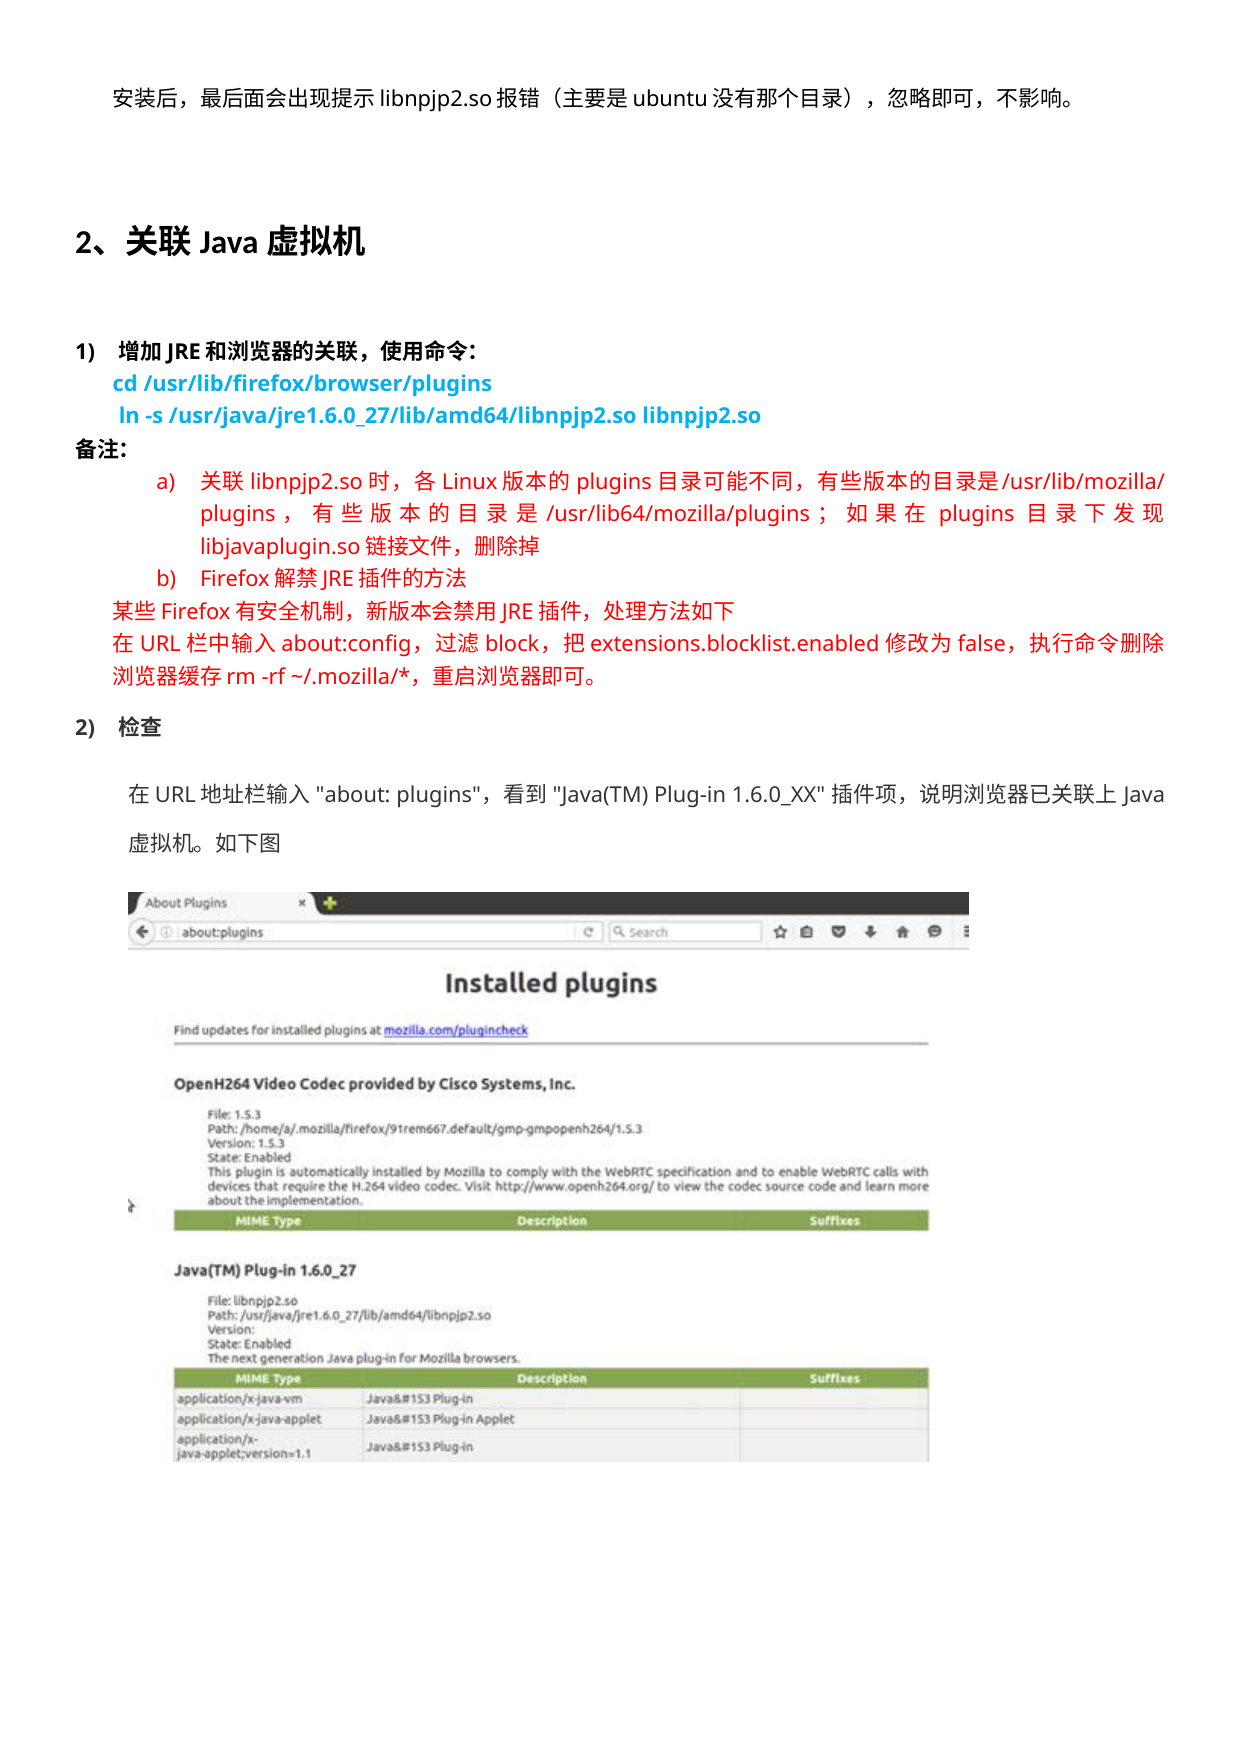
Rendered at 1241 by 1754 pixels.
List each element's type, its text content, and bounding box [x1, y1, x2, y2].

picture [128, 892, 969, 1462]
list 检查 [75, 710, 1165, 742]
text ln -s /usr/java/jre1.6.0_27/lib/amd64/libnpjp2.so libnpjp2.so [75, 399, 1165, 431]
subtitle 2、关联 Java 虚拟机 [75, 206, 1165, 271]
text 备注： [75, 431, 1165, 464]
list 在URL地址栏输入 "about: plugins"，看到 "Java(TM) Plug-in 1.6.0_XX" 插件项，说明浏览器已关联上 Java 虚拟机。如下图 [128, 777, 1165, 858]
list 关联libnpjp2.so时，各Linux版本的plugins目录可能不同，有些版本的目录是/usr/lib/mozilla/plugins，有些版本的目录是/usr/lib64/mozilla/plugins；如果在plugins目录下发现libjavaplugin.so链接文件，删除掉 [156, 464, 1165, 561]
list 安装后，最后面会出现提示libnpjp2.so报错（主要是ubuntu没有那个目录），忽略即可，不影响。 [112, 81, 1165, 113]
list Firefox解禁JRE插件的方法 [156, 561, 1165, 594]
list 增加JRE和浏览器的关联，使用命令： [75, 334, 1165, 366]
list 某些Firefox有安全机制，新版本会禁用JRE插件，处理方法如下 在URL栏中输入about:config，过滤block，把extensions.blocklist.enabled修改为false，执行命令删除浏览器缓存rm -rf ~/.mozilla/*，重启浏览器即可。 [112, 594, 1165, 691]
list cd /usr/lib/firefox/browser/plugins [112, 366, 1165, 399]
